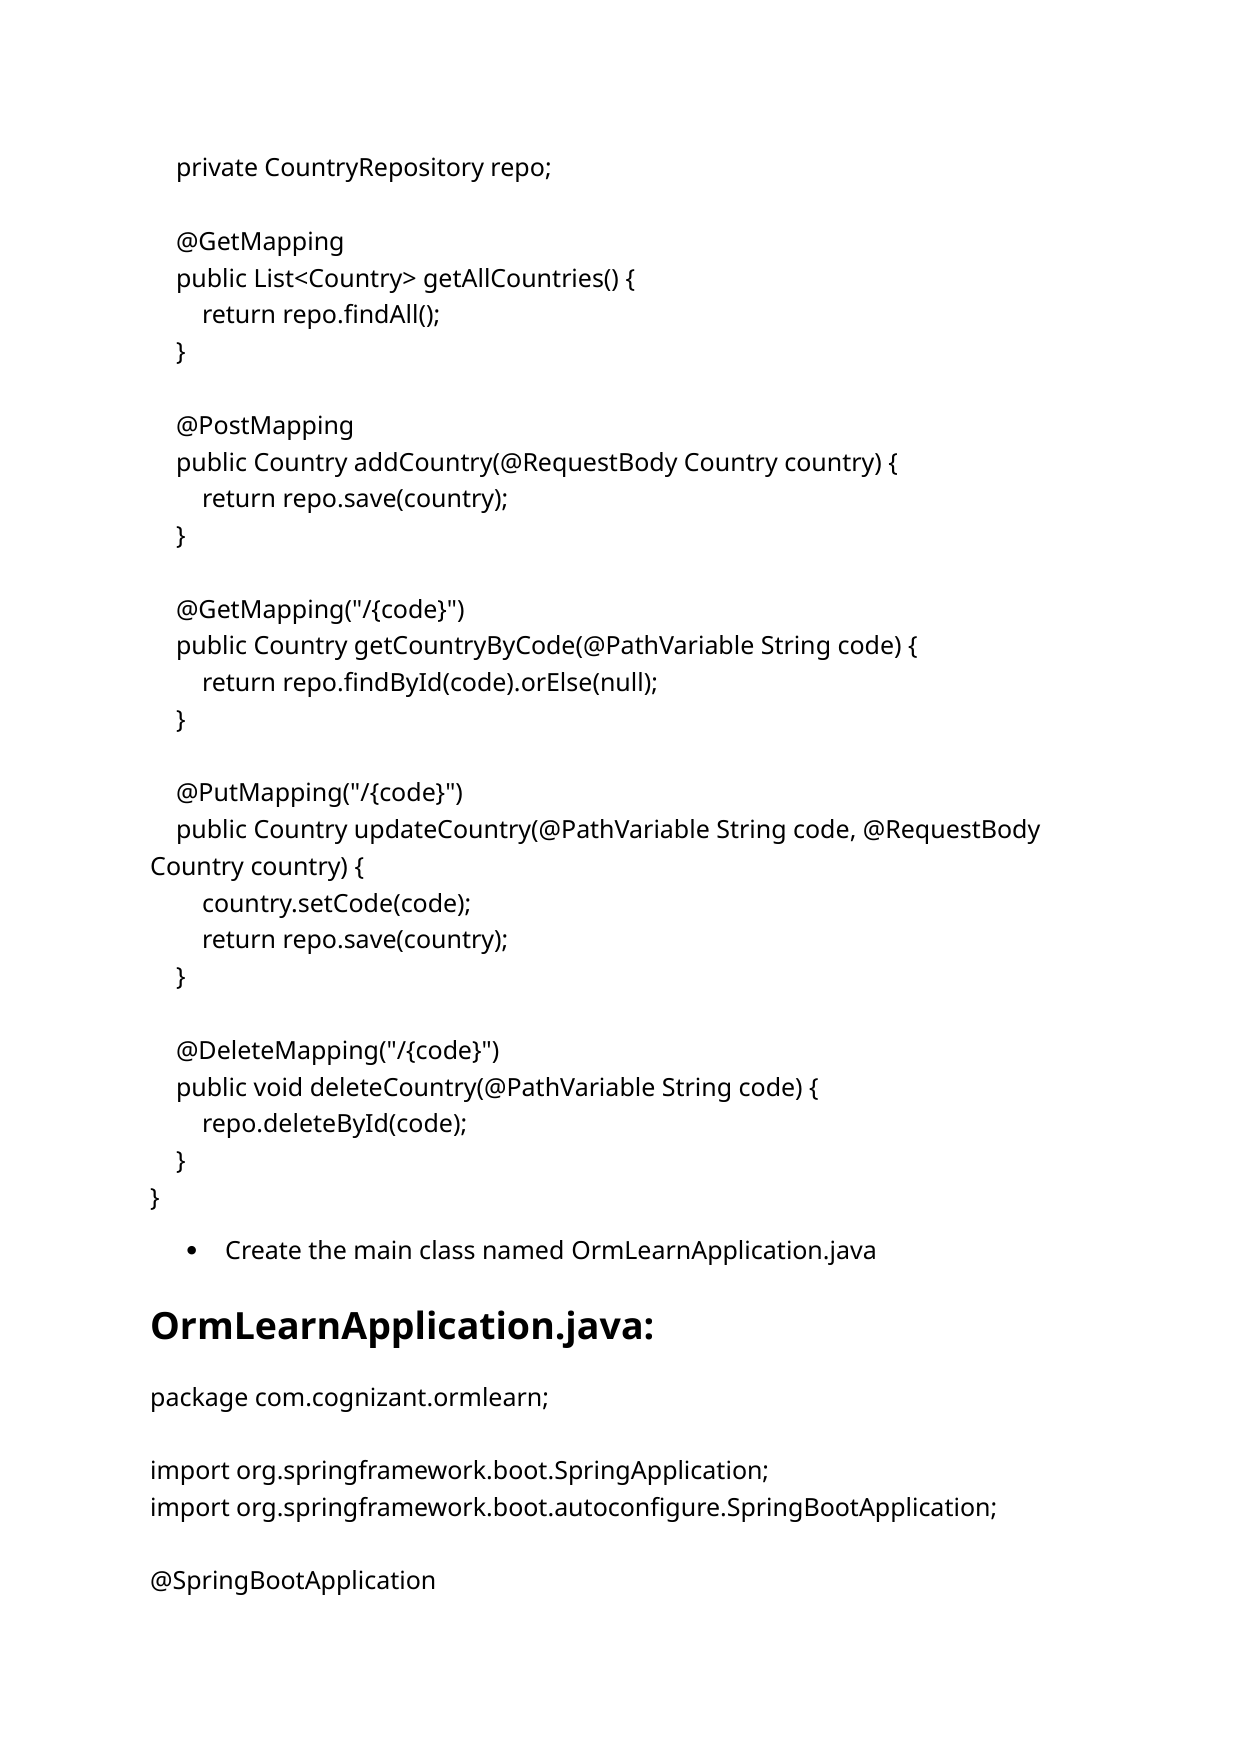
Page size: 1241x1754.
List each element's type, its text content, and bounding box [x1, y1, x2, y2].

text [150, 1379, 1090, 1597]
list Create the main class named OrmLearnApplication.java [187, 1233, 1090, 1267]
text OrmLearnApplication.java: [150, 1299, 1090, 1350]
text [150, 150, 1090, 1214]
